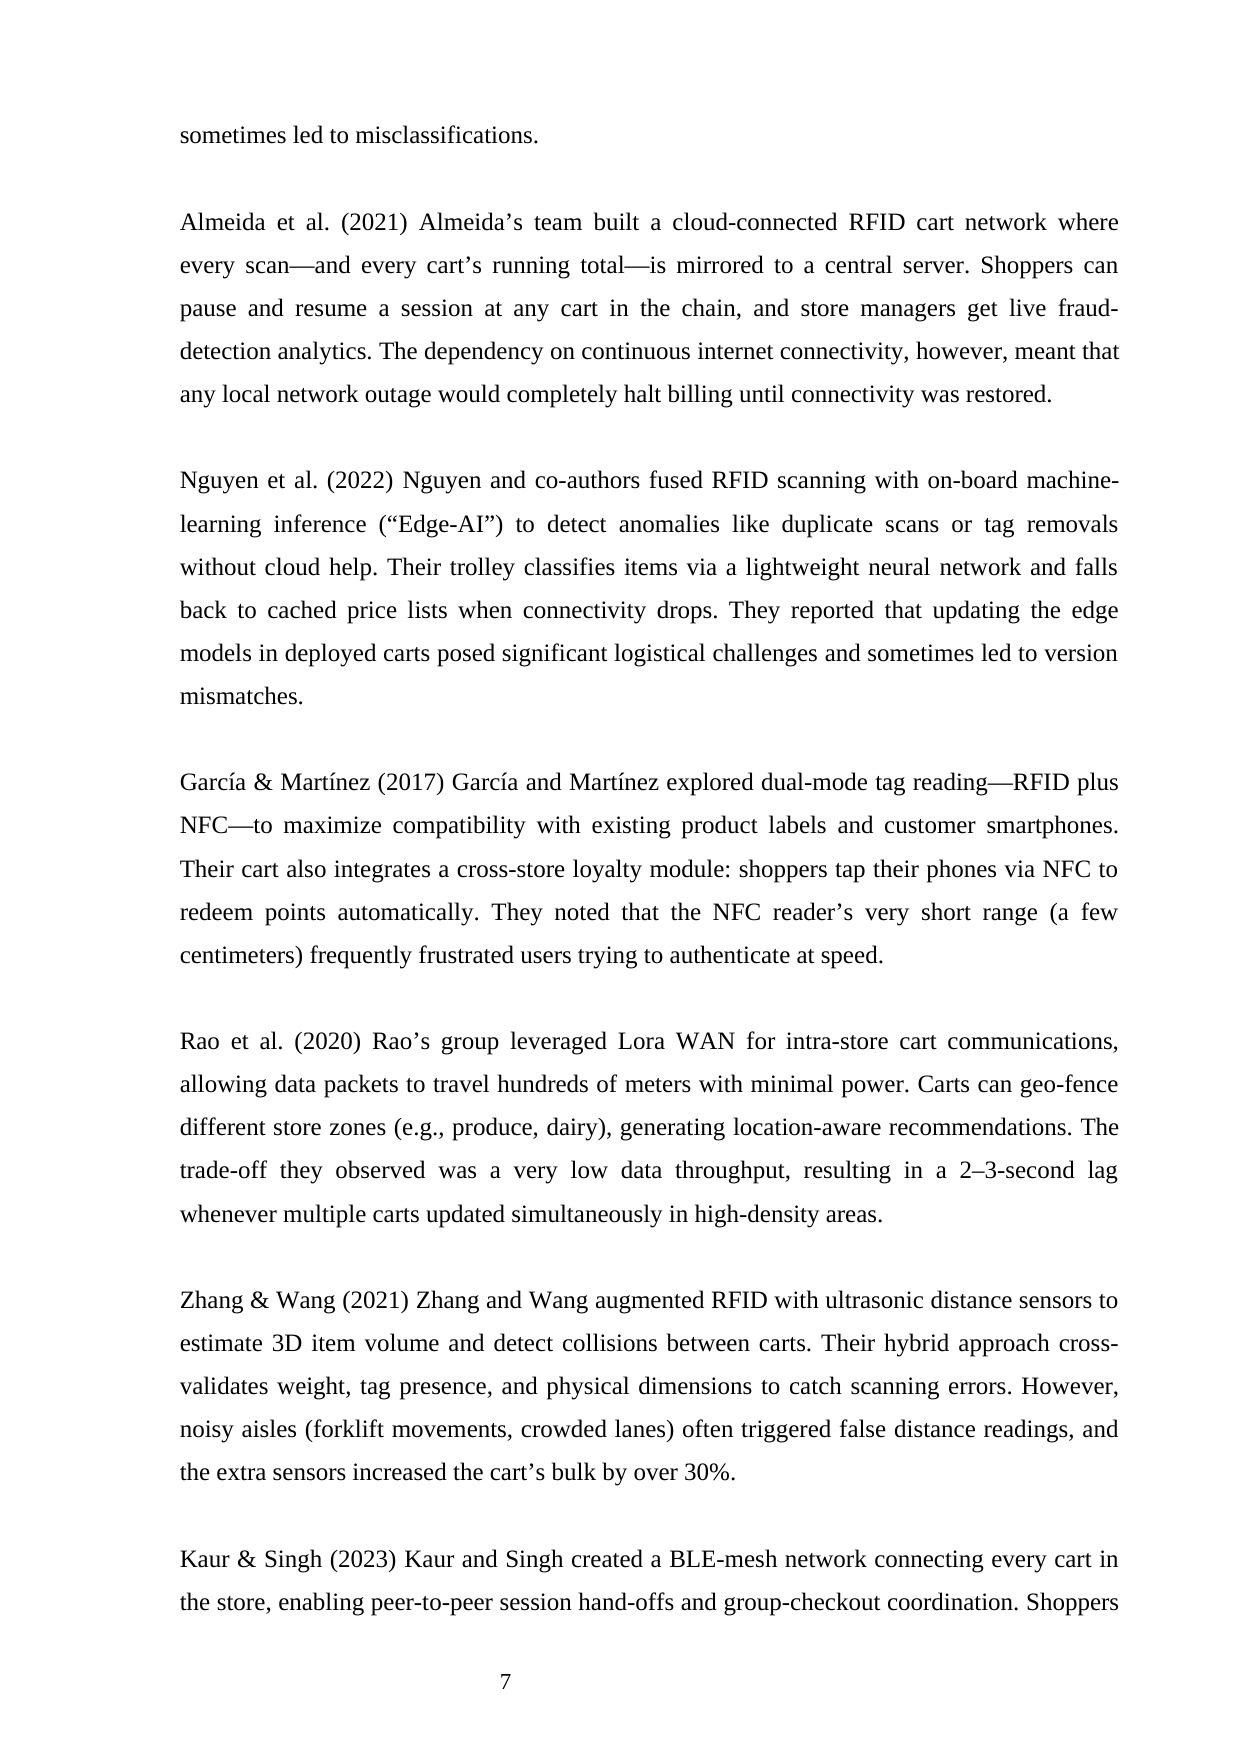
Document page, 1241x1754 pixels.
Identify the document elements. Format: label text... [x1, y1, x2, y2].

text Zhang & Wang (2021) Zhang and Wang augmented RFID with ultrasonic distance sensors to estimate 3D item volume and detect collisions between carts. Their hybrid approach cross-validates weight, tag presence, and physical dimensions to catch scanning errors. However, noisy aisles (forklift movements, crowded lanes) often triggered false distance readings, and the extra sensors increased the cart’s bulk by over 30%. [179, 1285, 1120, 1486]
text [179, 1544, 1120, 1616]
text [179, 121, 1120, 149]
text Almeida et al. (2021) Almeida’s team built a cloud-connected RFID cart network where every scan—and every cart’s running total—is mirrored to a central server. Shoppers can pause and resume a session at any cart in the chain, and store managers get live fraud-detection analytics. The dependency on continuous internet connectivity, however, meant that any local network outage would completely halt billing until connectivity was restored. [179, 207, 1120, 408]
text Nguyen et al. (2022) Nguyen and co-authors fused RFID scanning with on-board machine-learning inference (“Edge-AI”) to detect anomalies like duplicate scans or tag removals without cloud help. Their trolley classifies items via a lightweight neural network and falls back to cached price lists when connectivity drops. They reported that updating the edge models in deployed carts posed significant logistical challenges and sometimes led to version mismatches. [179, 466, 1120, 710]
text García & Martínez (2017) García and Martínez explored dual‐mode tag reading—RFID plus NFC—to maximize compatibility with existing product labels and customer smartphones. Their cart also integrates a cross-store loyalty module: shoppers tap their phones via NFC to redeem points automatically. They noted that the NFC reader’s very short range (a few centimeters) frequently frustrated users trying to authenticate at speed. [179, 767, 1120, 969]
text Rao et al. (2020) Rao’s group leveraged Lora WAN for intra-store cart communications, allowing data packets to travel hundreds of meters with minimal power. Carts can geo-fence different store zones (e.g., produce, dairy), generating location-aware recommendations. The trade-off they observed was a very low data throughput, resulting in a 2–3-second lag whenever multiple carts updated simultaneously in high-density areas. [179, 1026, 1120, 1227]
